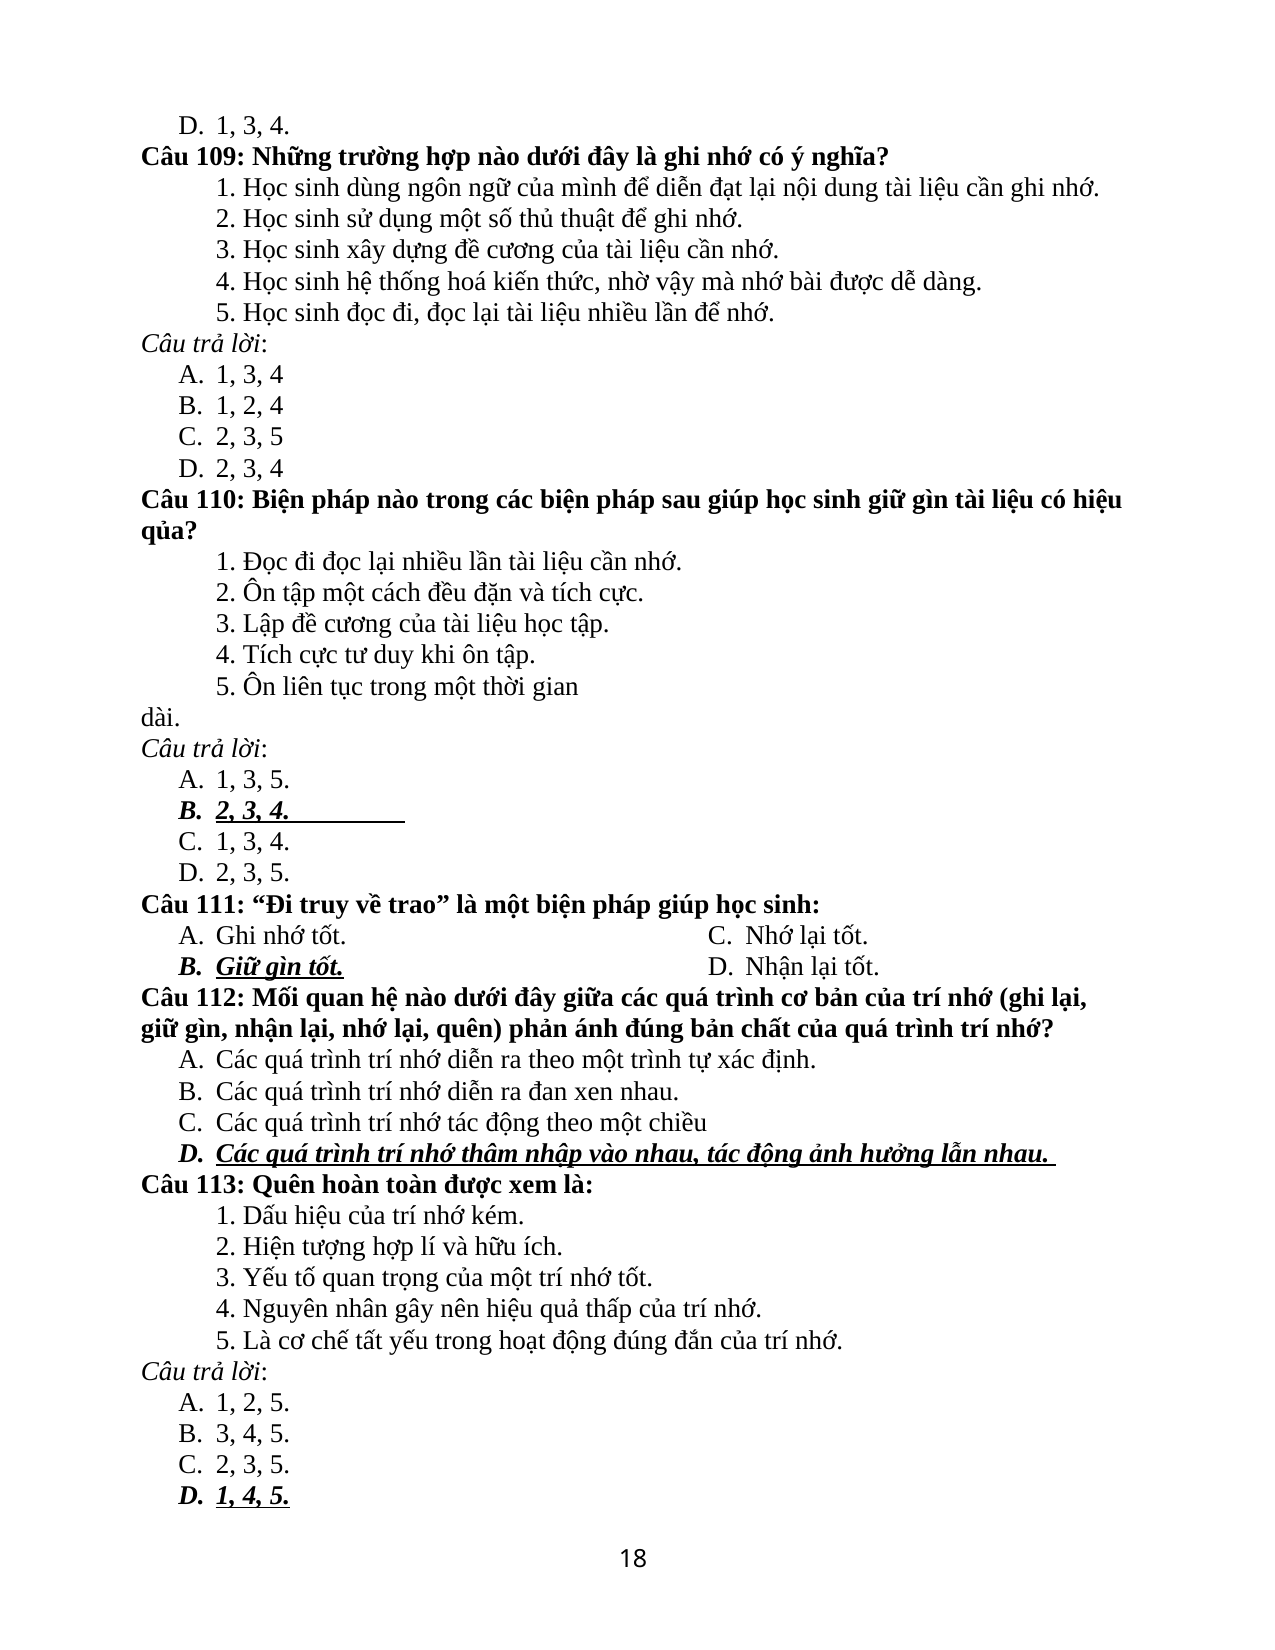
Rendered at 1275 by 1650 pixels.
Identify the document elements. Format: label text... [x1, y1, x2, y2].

list 1, 2, 5. [178, 1386, 1125, 1417]
text Câu trả lời: [141, 327, 1125, 358]
text Câu 110: Biện pháp nào trong các biện pháp sau giúp học sinh giữ gìn tài liệu có hiệu qủa? [141, 483, 1125, 545]
list Nhận lại tốt. [708, 950, 1125, 981]
text Câu trả lời: [141, 1355, 1125, 1386]
text Câu 113: Quên hoàn toàn được xem là: [141, 1168, 1125, 1199]
text 5. Ôn liên tục trong một thời gian dài. [141, 670, 615, 732]
text Câu trả lời: [141, 732, 1125, 763]
list Giữ gìn tốt. [178, 950, 595, 981]
text 2. Ôn tập một cách đều đặn và tích cực. [141, 576, 1125, 607]
text 3. Học sinh xây dựng đề cương của tài liệu cần nhớ. [141, 234, 1125, 265]
list 2, 3, 5 [178, 421, 1125, 452]
list 1, 4, 5. [178, 1479, 1125, 1511]
list 1, 3, 4. [178, 109, 1125, 140]
text Câu 111: “Đi truy về trao” là một biện pháp giúp học sinh: [141, 888, 1125, 919]
list Ghi nhớ tốt. [178, 919, 595, 950]
list Các quá trình trí nhớ diễn ra theo một trình tự xác định. [178, 1043, 1125, 1074]
list 1, 3, 5. [178, 763, 1125, 794]
list 3, 4, 5. [178, 1417, 1125, 1448]
list 2, 3, 5. [178, 1448, 1125, 1479]
text Câu 109: Những trường hợp nào dưới đây là ghi nhớ có ý nghĩa? [141, 140, 1125, 171]
text Câu 112: Mối quan hệ nào dưới đây giữa các quá trình cơ bản của trí nhớ (ghi lại, giữ gìn, nhận lại, nhớ lại, quên) phản ánh đúng bản chất của quá trình trí nhớ? [141, 981, 1125, 1043]
list 2, 3, 4 [178, 452, 1125, 483]
list Các quá trình trí nhớ diễn ra đan xen nhau. [178, 1074, 1125, 1106]
list 2, 3, 5. [178, 857, 1125, 888]
text 2. Học sinh sử dụng một số thủ thuật để ghi nhớ. [141, 202, 1125, 234]
list Các quá trình trí nhớ tác động theo một chiều [178, 1106, 1125, 1137]
text 5. Học sinh đọc đi, đọc lại tài liệu nhiều lần để nhớ. [141, 296, 1125, 327]
list 2, 3, 4. [178, 794, 1125, 825]
text 1. Dấu hiệu của trí nhớ kém. [141, 1199, 1125, 1230]
list 1, 2, 4 [178, 389, 1125, 421]
list 1, 3, 4 [178, 358, 1125, 389]
text 4. Học sinh hệ thống hoá kiến thức, nhờ vậy mà nhớ bài được dễ dàng. [141, 265, 1125, 296]
text 3. Yếu tố quan trọng của một trí nhớ tốt. [141, 1261, 1125, 1293]
text 5. Là cơ chế tất yếu trong hoạt động đúng đắn của trí nhớ. [141, 1324, 1125, 1355]
list Các quá trình trí nhớ thâm nhập vào nhau, tác động ảnh hưởng lẫn nhau. [178, 1137, 1125, 1168]
text 1. Đọc đi đọc lại nhiều lần tài liệu cần nhớ. [141, 545, 1125, 576]
text 1. Học sinh dùng ngôn ngữ của mình để diễn đạt lại nội dung tài liệu cần ghi nhớ. [141, 171, 1125, 202]
text 3. Lập đề cương của tài liệu học tập. [141, 607, 1125, 638]
list 1, 3, 4. [178, 825, 1125, 857]
text 4. Nguyên nhân gây nên hiệu quả thấp của trí nhớ. [141, 1293, 1125, 1324]
list Nhớ lại tốt. [708, 919, 1125, 950]
text 4. Tích cực tư duy khi ôn tập. [141, 638, 1125, 670]
text 2. Hiện tượng hợp lí và hữu ích. [141, 1230, 1125, 1261]
